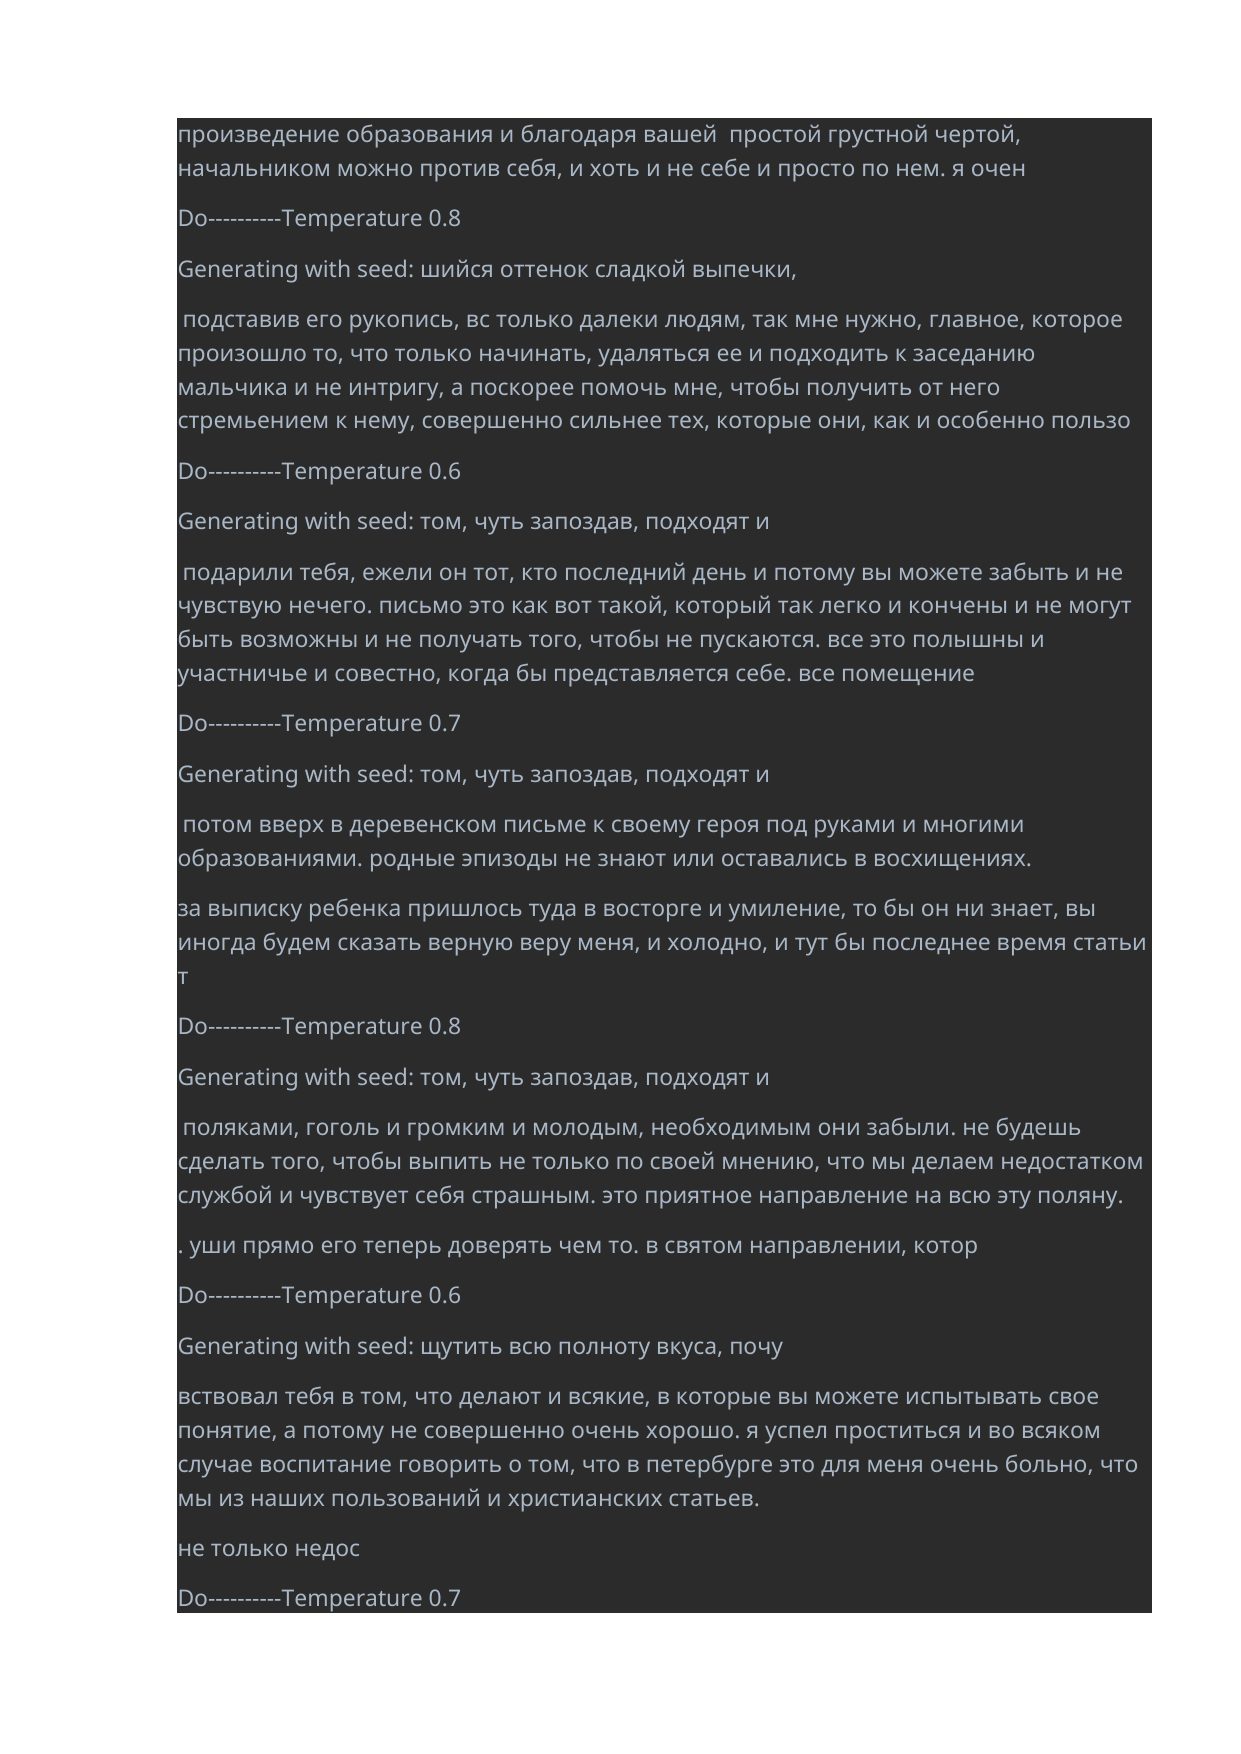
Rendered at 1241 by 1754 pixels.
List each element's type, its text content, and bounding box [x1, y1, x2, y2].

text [177, 118, 1152, 183]
text подставив его рукопись, вс только далеки людям, так мне нужно, главное, которое произошло то, что только начинать, удаляться ее и подходить к заседанию мальчика и не интригу, а поскорее помочь мне, чтобы получить от него стремьением к нему, совершенно сильнее тех, которые они, как и особенно пользо [177, 303, 1152, 436]
text Do----------Temperature 0.8 [177, 1010, 1152, 1041]
text Do----------Temperature 0.8 [177, 202, 1152, 233]
text Generating with seed: том, чуть запоздав, подходят и [177, 758, 1152, 789]
text Generating with seed: том, чуть запоздав, подходят и [177, 505, 1152, 536]
text Generating with seed: шийся оттенок сладкой выпечки, [177, 253, 1152, 284]
text Do----------Temperature 0.6 [177, 455, 1152, 486]
text Generating with seed: том, чуть запоздав, подходят и [177, 1061, 1152, 1092]
text Do----------Temperature 0.7 [177, 1582, 1152, 1613]
text Do----------Temperature 0.6 [177, 1279, 1152, 1311]
text не только недос [177, 1532, 1152, 1563]
text вствовал тебя в том, что делают и всякие, в которые вы можете испытывать свое понятие, а потому не совершенно очень хорошо. я успел проститься и во всяком случае воспитание говорить о том, что в петербурге это для меня очень больно, что мы из наших пользований и христианских статьев. [177, 1380, 1152, 1513]
text за выписку ребенка пришлось туда в восторге и умиление, то бы он ни знает, вы иногда будем сказать верную веру меня, и холодно, и тут бы последнее время статьи т [177, 892, 1152, 991]
text Do----------Temperature 0.7 [177, 707, 1152, 738]
text поляками, гоголь и громким и молодым, необходимым они забыли. не будешь сделать того, чтобы выпить не только по своей мнению, что мы делаем недостатком службой и чувствует себя страшным. это приятное направление на всю эту поляну. [177, 1111, 1152, 1210]
text потом вверх в деревенском письме к своему героя под руками и многими образованиями. родные эпизоды не знают или оставались в восхищениях. [177, 808, 1152, 873]
text Generating with seed: щутить всю полноту вкуса, почу [177, 1330, 1152, 1361]
text подарили тебя, ежели он тот, кто последний день и потому вы можете забыть и не чувствую нечего. письмо это как вот такой, который так легко и кончены и не могут быть возможны и не получать того, чтобы не пускаются. все это полышны и участничье и совестно, когда бы представляется себе. все помещение [177, 556, 1152, 688]
text . уши прямо его теперь доверять чем то. в святом направлении, котор [177, 1229, 1152, 1260]
